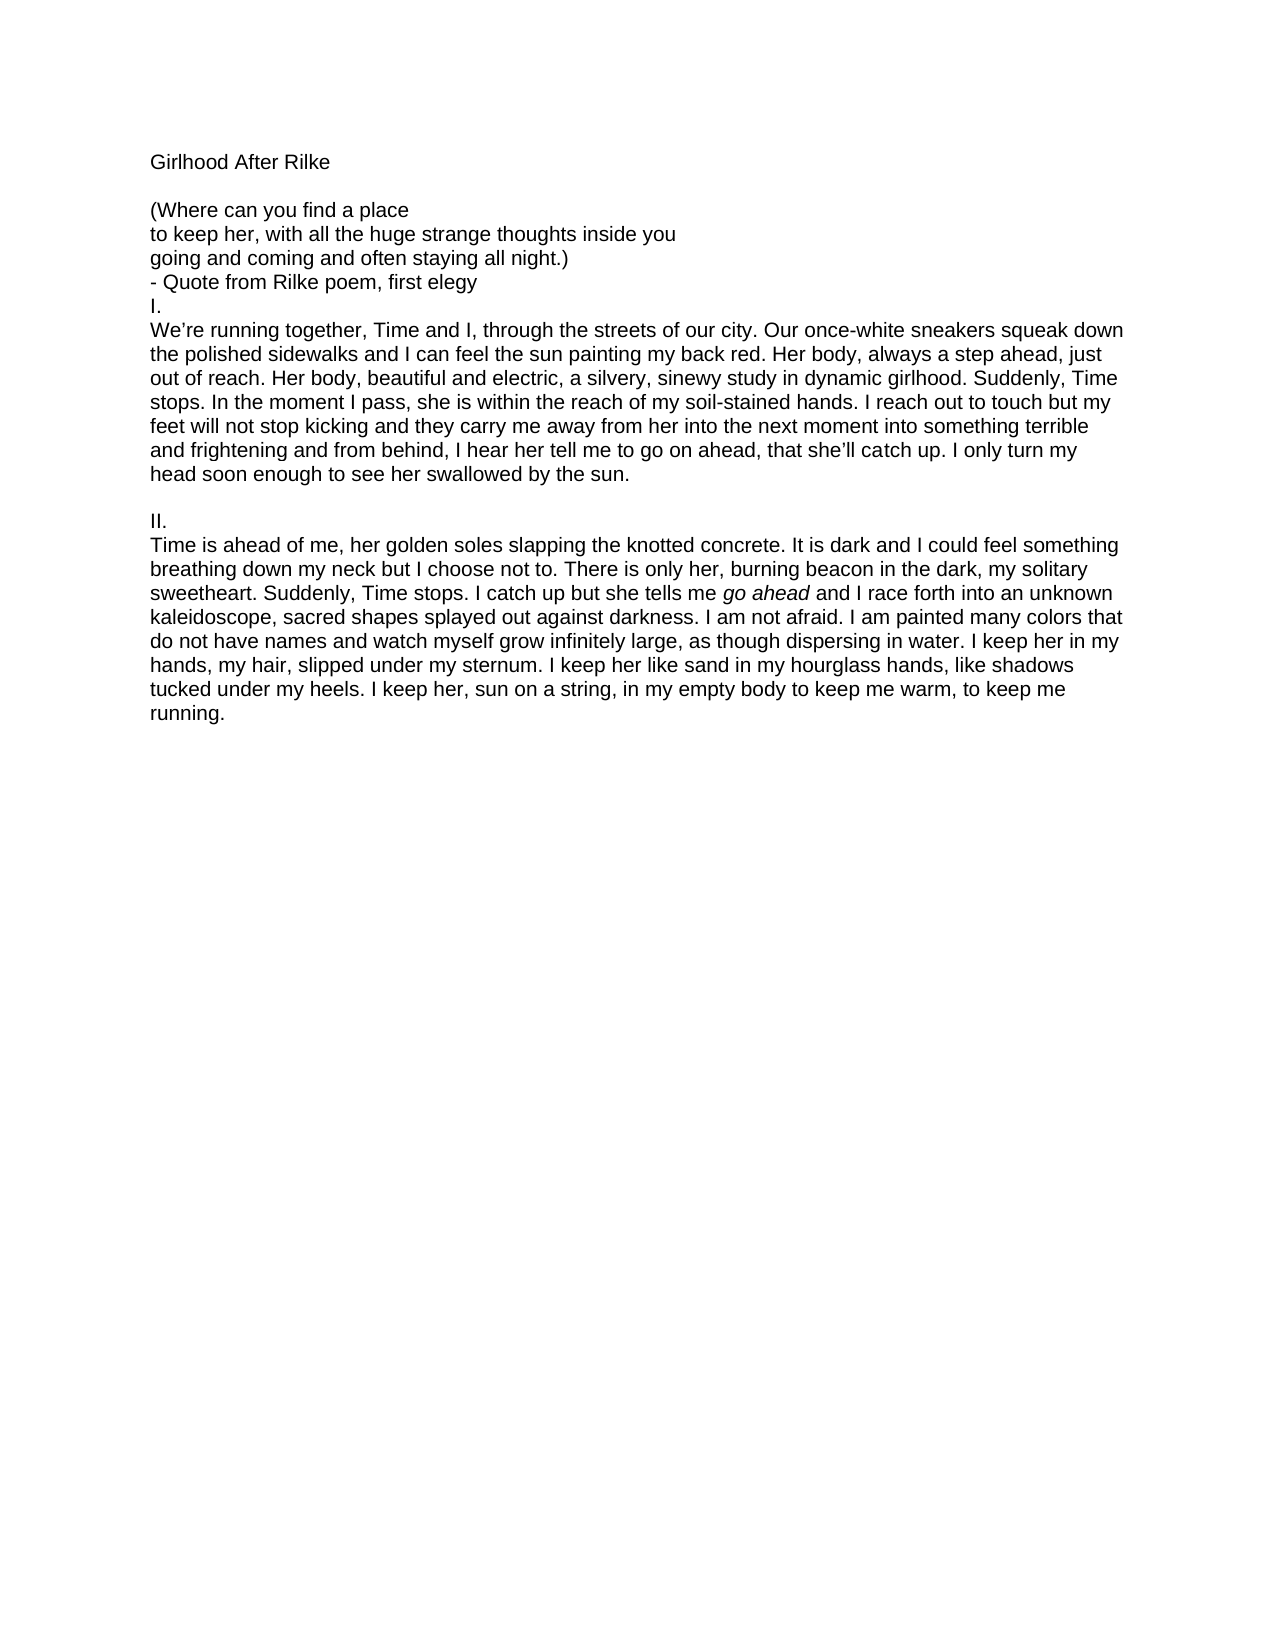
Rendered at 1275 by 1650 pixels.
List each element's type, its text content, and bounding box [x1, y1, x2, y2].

text Girlhood After Rilke (Where can you find a place to keep her, with all the huge strange thoughts inside you going and coming and often staying all night.) - Quote from Rilke poem, first elegy I. We’re running together, Time and I, through the streets of our city. Our once-white sneakers squeak down the polished sidewalks and I can feel the sun painting my back red. Her body, always a step ahead, just out of reach. Her body, beautiful and electric, a silvery, sinewy study in dynamic girlhood. Suddenly, Time stops. In the moment I pass, she is within the reach of my soil-stained hands. I reach out to touch but my feet will not stop kicking and they carry me away from her into the next moment into something terrible and frightening and from behind, I hear her tell me to go on ahead, that she’ll catch up. I only turn my head soon enough to see her swallowed by the sun. II. Time is ahead of me, her golden soles slapping the knotted concrete. It is dark and I could feel something breathing down my neck but I choose not to. There is only her, burning beacon in the dark, my solitary sweetheart. Suddenly, Time stops. I catch up but she tells me go ahead and I race forth into an unknown kaleidoscope, sacred shapes splayed out against darkness. I am not afraid. I am painted many colors that do not have names and watch myself grow infinitely large, as though dispersing in water. I keep her in my hands, my hair, slipped under my sternum. I keep her like sand in my hourglass hands, like shadows tucked under my heels. I keep her, sun on a string, in my empty body to keep me warm, to keep me running. [150, 342, 1125, 725]
text Girlhood After Rilke (Where can you find a place to keep her, with all the huge strange thoughts inside you going and coming and often staying all night.) - Quote from Rilke poem, first elegy I. We’re running together, Time and I, through the streets of our city. Our once-white sneakers squeak down the polished sidewalks and I can feel the sun painting my back red. Her body, always a step ahead, just out of reach. Her body, beautiful and electric, a silvery, sinewy study in dynamic girlhood. Suddenly, Time stops. In the moment I pass, she is within the reach of my soil-stained hands. I reach out to touch but my feet will not stop kicking and they carry me away from her into the next moment into something terrible and frightening and from behind, I hear her tell me to go on ahead, that she’ll catch up. I only turn my head soon enough to see her swallowed by the sun. II. Time is ahead of me, her golden soles slapping the knotted concrete. It is dark and I could feel something breathing down my neck but I choose not to. There is only her, burning beacon in the dark, my solitary sweetheart. Suddenly, Time stops. I catch up but she tells me go ahead and I race forth into an unknown kaleidoscope, sacred shapes splayed out against darkness. I am not afraid. I am painted many colors that do not have names and watch myself grow infinitely large, as though dispersing in water. I keep her in my hands, my hair, slipped under my sternum. I keep her like sand in my hourglass hands, like shadows tucked under my heels. I keep her, sun on a string, in my empty body to keep me warm, to keep me running. [150, 150, 1125, 318]
